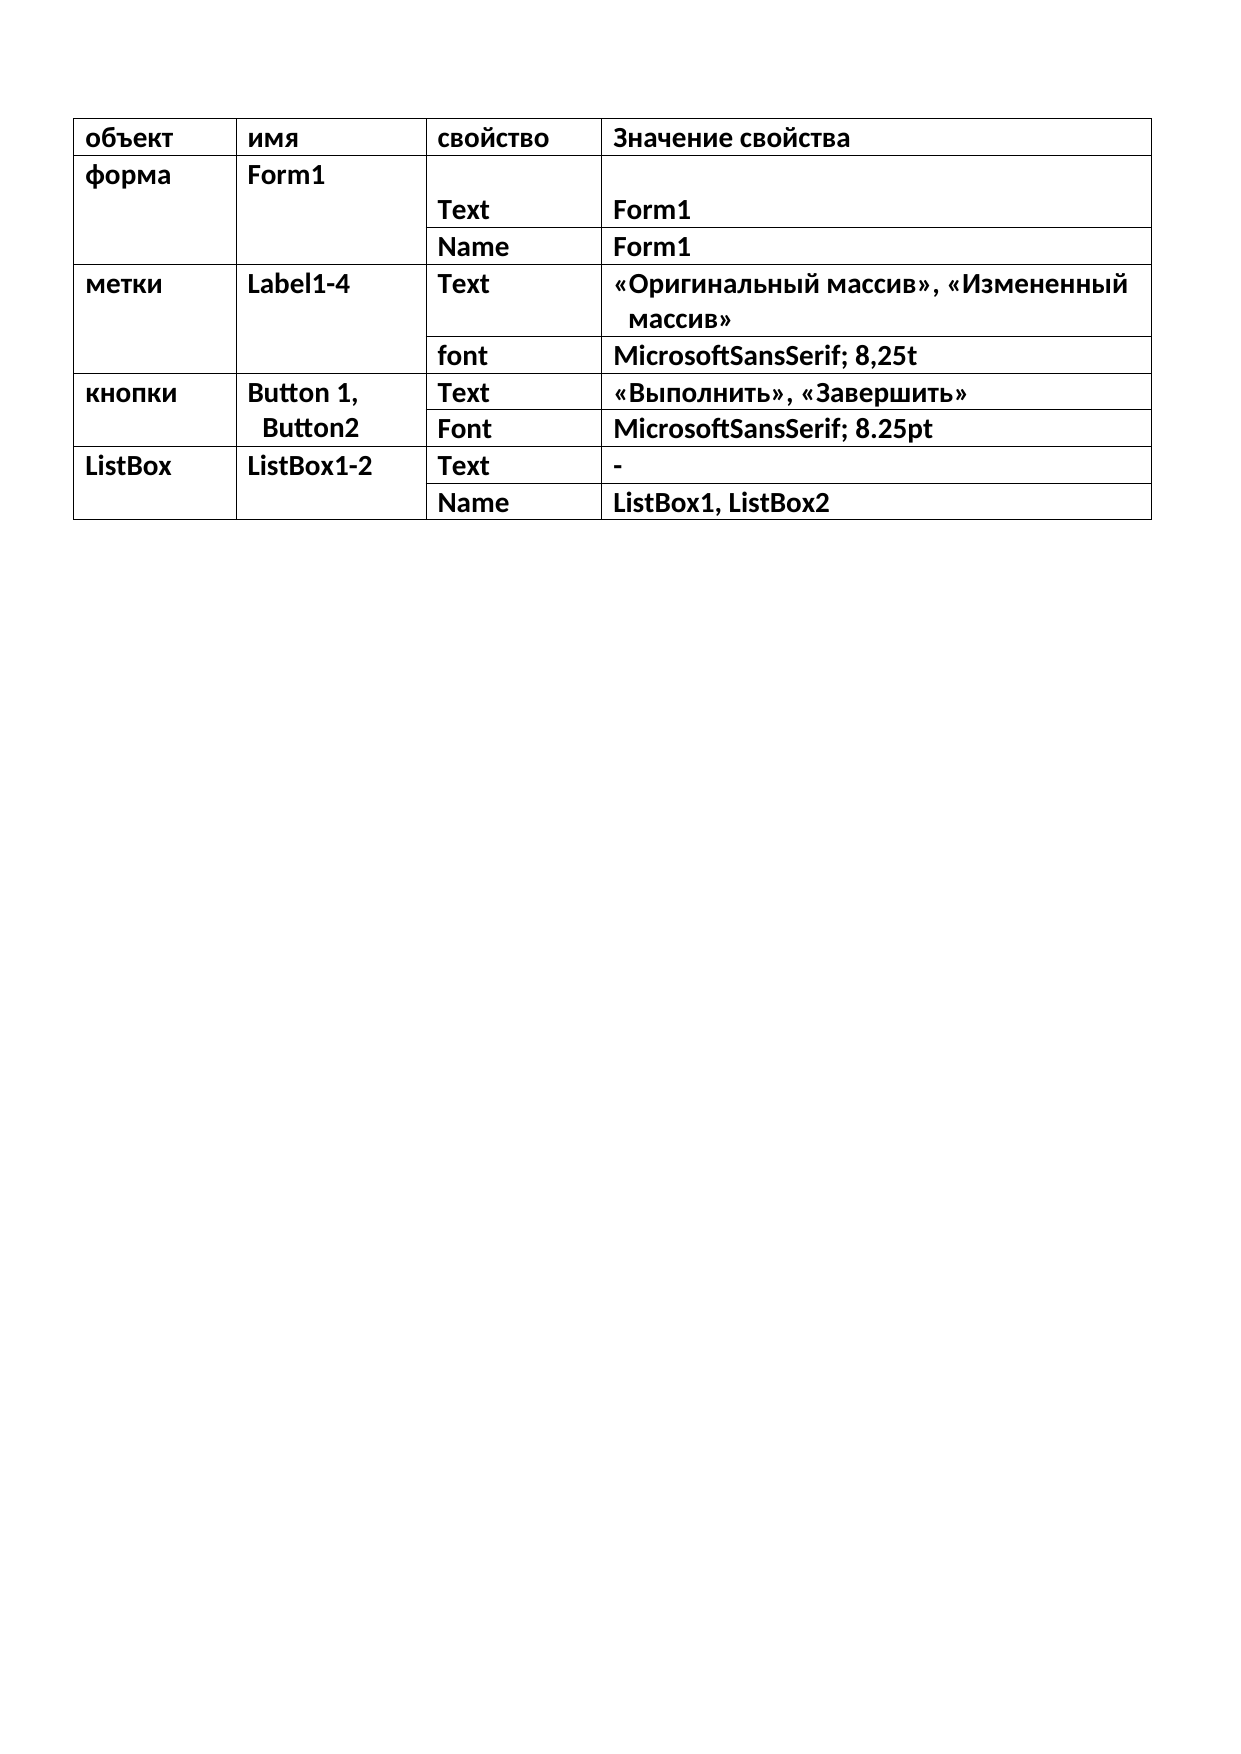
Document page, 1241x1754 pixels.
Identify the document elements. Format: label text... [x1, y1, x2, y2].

table_cell Text [427, 374, 601, 409]
table_header объект [74, 119, 236, 155]
table_cell - [602, 447, 1151, 483]
table_cell Form1 [602, 228, 1151, 264]
table_cell MicrosoftSansSerif; 8.25pt [602, 410, 1151, 446]
table_cell ListBox1-2 [237, 447, 426, 519]
table_cell форма [74, 156, 236, 264]
table_cell MicrosoftSansSerif; 8,25t [602, 337, 1151, 373]
table_cell Name [427, 484, 601, 519]
table_cell ListBox1, ListBox2 [602, 484, 1151, 519]
table_cell font [427, 337, 601, 373]
table_cell метки [74, 265, 236, 373]
table_cell кнопки [74, 374, 236, 446]
table_cell Form1 [237, 156, 426, 264]
table_header имя [237, 119, 426, 155]
table_cell Name [427, 228, 601, 264]
table_header Значение свойства [602, 119, 1151, 155]
table_cell Form1 [602, 156, 1151, 227]
table_cell «Оригинальный массив», «Измененный массив» [602, 265, 1151, 336]
table_cell Text [427, 265, 601, 336]
table_cell «Выполнить», «Завершить» [602, 374, 1151, 409]
table_cell ListBox [74, 447, 236, 519]
table_cell Label1-4 [237, 265, 426, 373]
table_header свойство [427, 119, 601, 155]
table_cell Button 1, Button2 [237, 374, 426, 446]
table_cell Font [427, 410, 601, 446]
table_cell Text [427, 156, 601, 227]
table_cell Text [427, 447, 601, 483]
